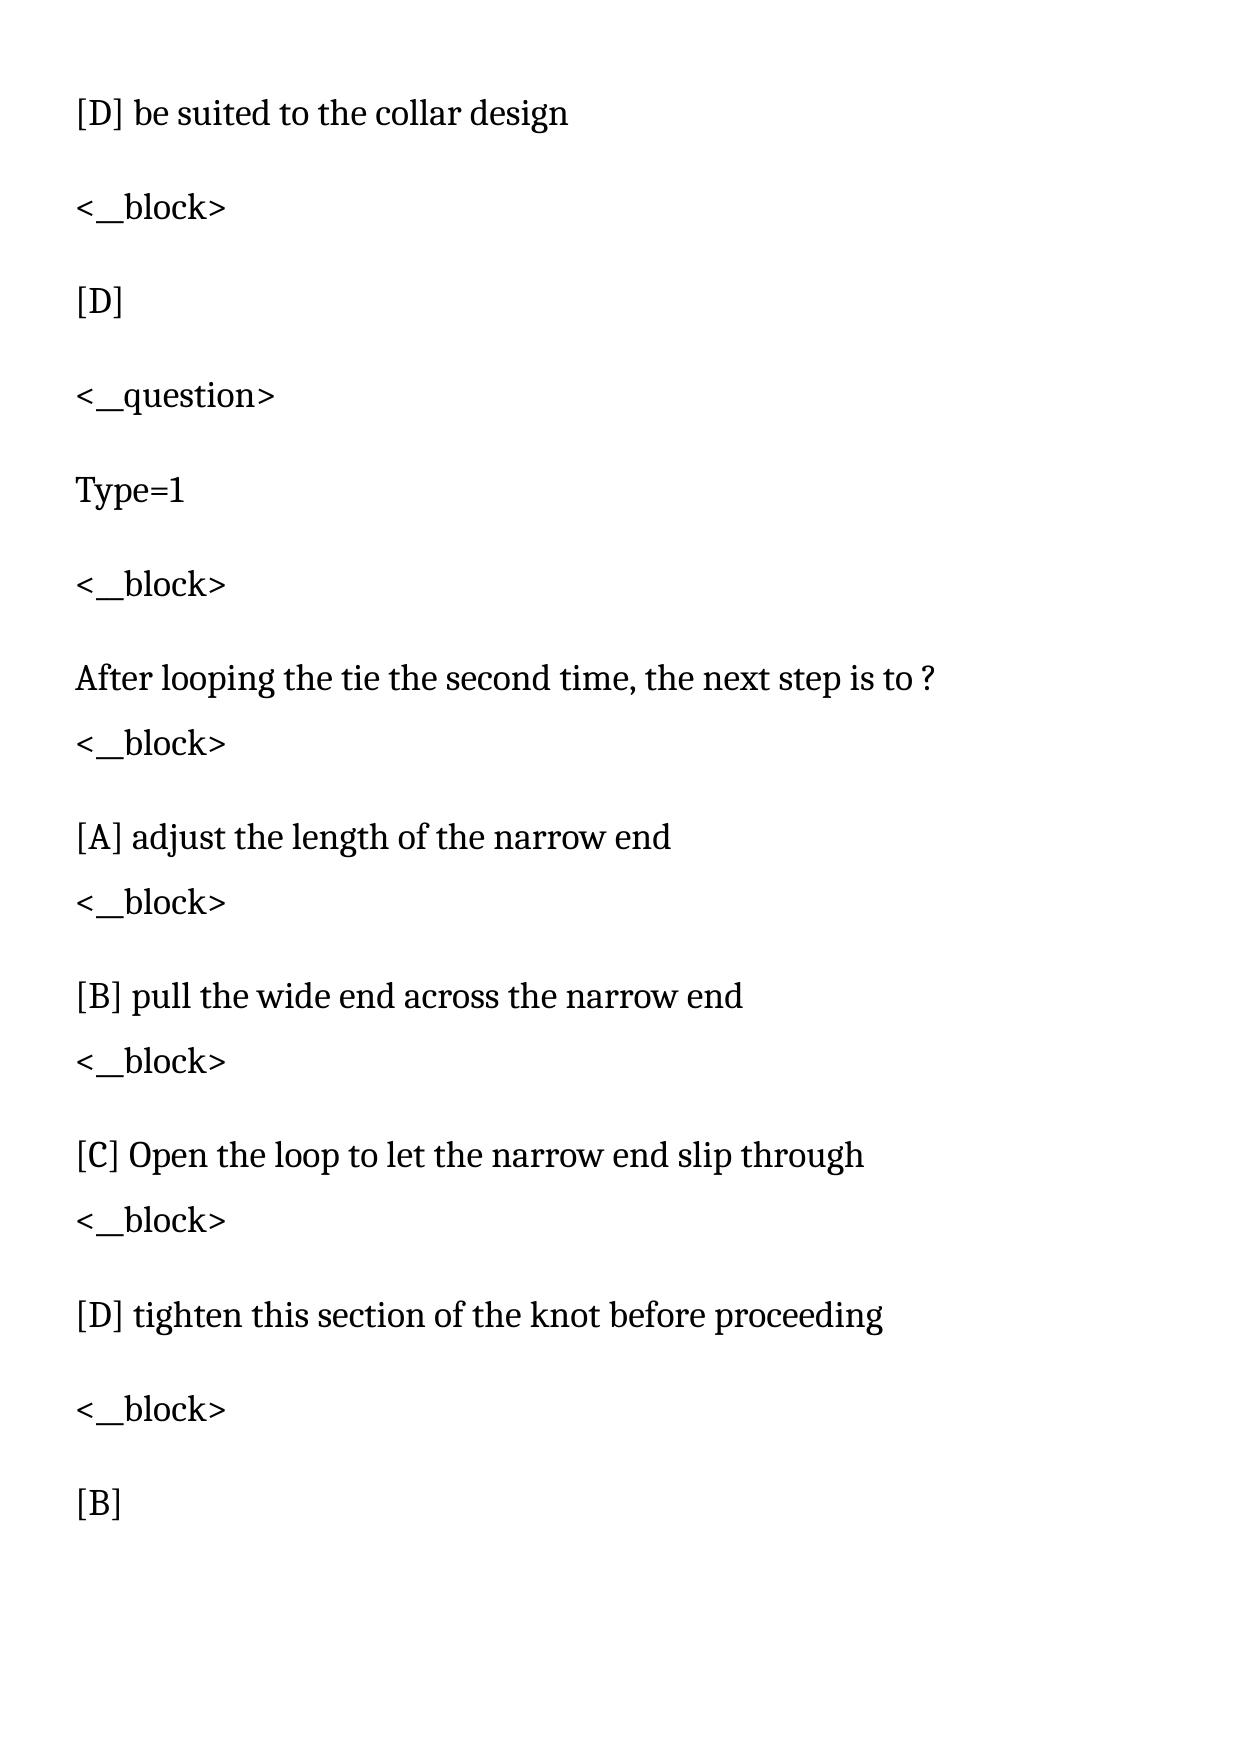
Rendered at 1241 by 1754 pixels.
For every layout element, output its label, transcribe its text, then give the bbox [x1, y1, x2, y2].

text <__question> [75, 363, 1165, 428]
text <__block> [75, 552, 1165, 617]
text [D] be suited to the collar design [75, 81, 1165, 146]
text <__block> [75, 175, 1165, 240]
text After looping the tie the second time, the next step is to ? <__block> [75, 646, 1165, 776]
text [D] tighten this section of the knot before proceeding [75, 1282, 1165, 1347]
text [D] [75, 269, 1165, 334]
text [A] adjust the length of the narrow end <__block> [75, 805, 1165, 935]
text <__block> [75, 1377, 1165, 1442]
text [C] Open the loop to let the narrow end slip through <__block> [75, 1123, 1165, 1253]
text [B] [75, 1471, 1165, 1536]
text [B] pull the wide end across the narrow end <__block> [75, 964, 1165, 1094]
text Type=1 [75, 457, 1165, 522]
